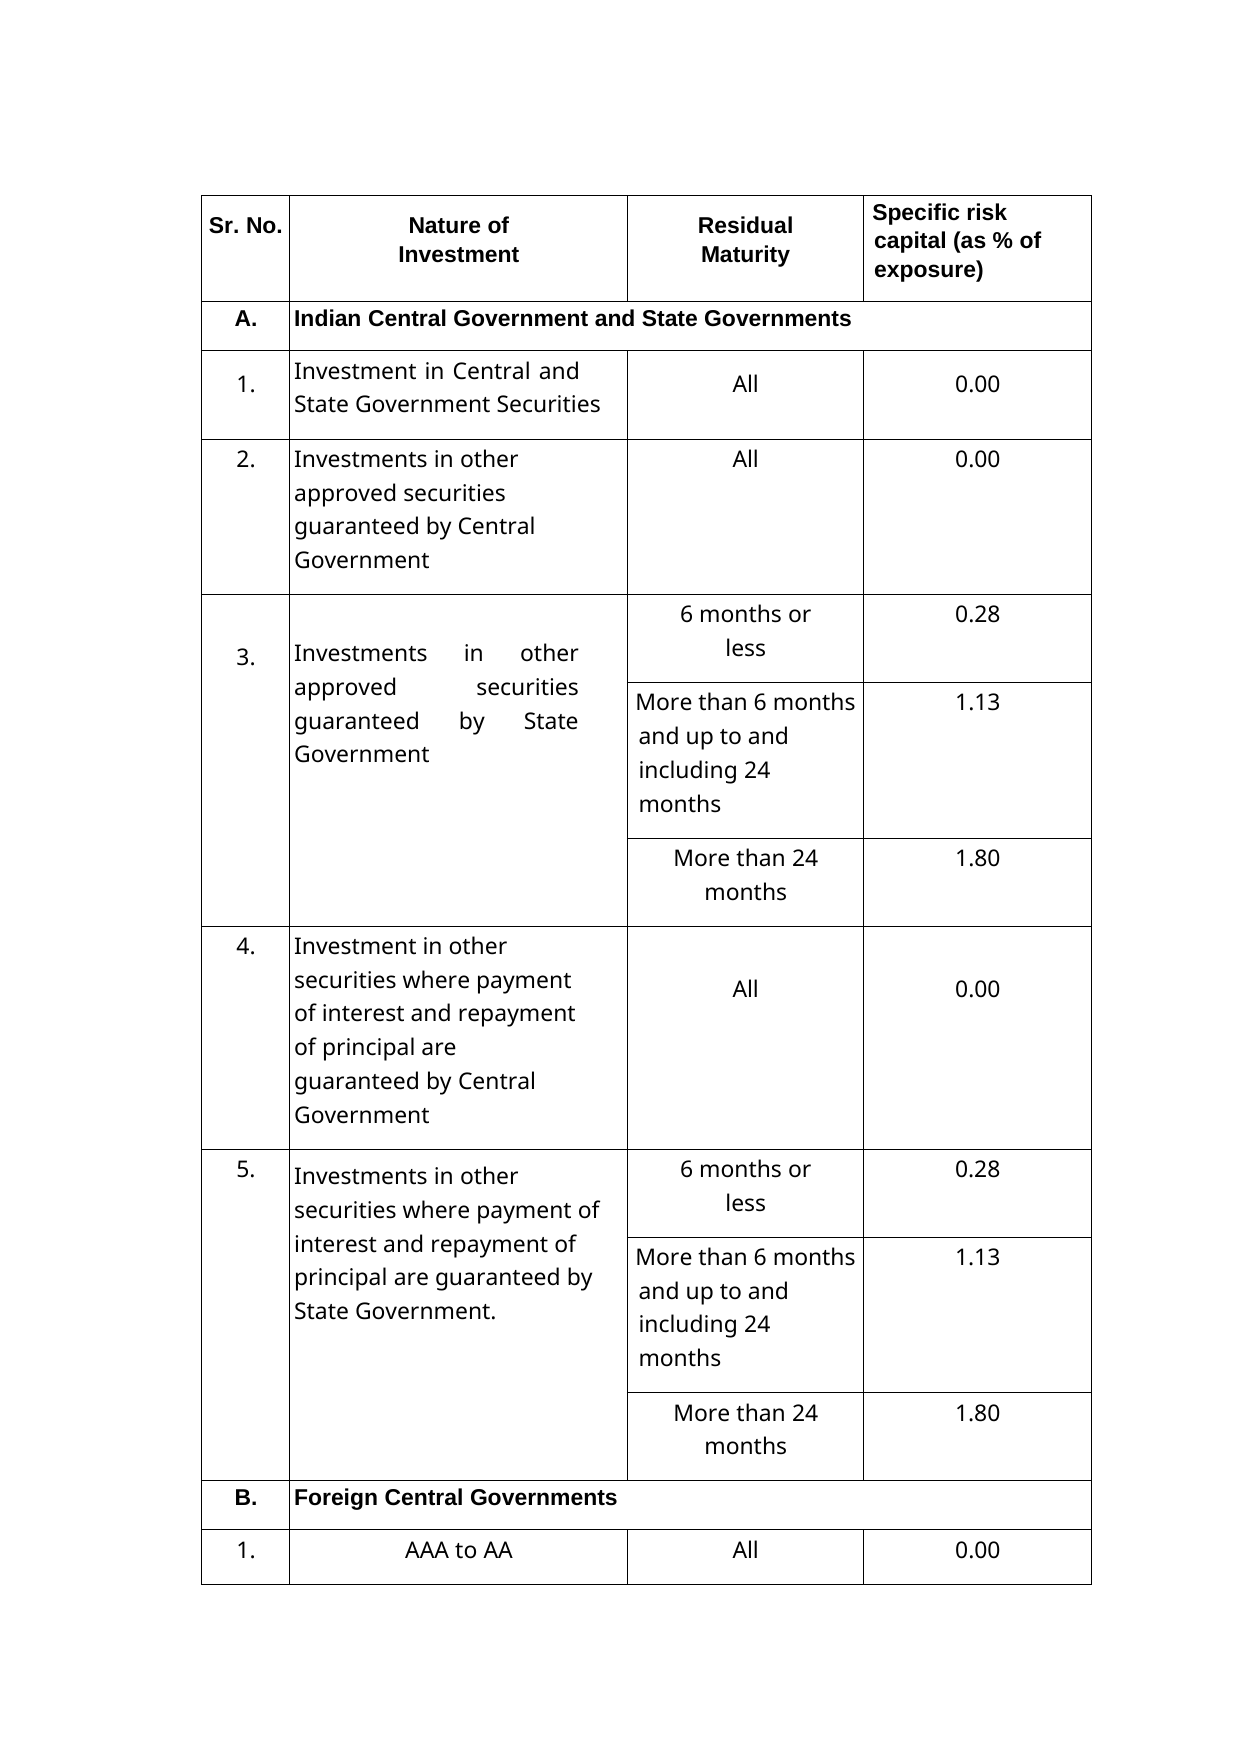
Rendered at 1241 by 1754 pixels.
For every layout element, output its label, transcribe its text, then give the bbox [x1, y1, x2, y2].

table_cell 0.28 [864, 595, 1091, 682]
table_cell 1.13 [864, 683, 1091, 837]
table_cell Investments in other approved securities guaranteed by State Government [290, 595, 627, 926]
table_cell All [628, 440, 863, 594]
table_cell More than 6 months and up to and including 24 months [628, 683, 863, 837]
table_cell 4. [202, 927, 289, 1149]
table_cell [628, 1238, 863, 1392]
table_cell AAA to AA [290, 1530, 627, 1584]
table_cell 2. [202, 440, 289, 594]
table_cell 6 months or less [628, 1150, 863, 1237]
table_cell More than 24 months [628, 839, 863, 926]
table_cell 0.28 [864, 1150, 1091, 1237]
table_cell 1. [202, 1530, 289, 1584]
table_cell All [628, 351, 863, 438]
table_cell 0.00 [864, 1530, 1091, 1584]
table_cell More than 24 months [628, 1393, 863, 1480]
table_cell All [628, 1530, 863, 1584]
table_cell 0.00 [864, 440, 1091, 594]
table_cell 0.00 [864, 927, 1091, 1149]
table_cell 3. [202, 595, 289, 926]
table_header Residual Maturity [628, 196, 863, 301]
table_header Sr. No. [202, 196, 289, 301]
table_cell 1. [202, 351, 289, 438]
table_cell Indian Central Government and State Governments [290, 302, 1091, 350]
table_cell Investment in other securities where payment of interest and repayment of principal are guaranteed by Central Government [290, 927, 627, 1149]
table_header Specific risk capital (as % of exposure) [864, 196, 1091, 301]
table_cell B. [202, 1481, 289, 1529]
table_header Nature of Investment [290, 196, 627, 301]
table_cell Foreign Central Governments [290, 1481, 1091, 1529]
table_cell Investments in other approved securities guaranteed by Central Government [290, 440, 627, 594]
table_cell Investments in other securities where payment of interest and repayment of principal are guaranteed by State Government. [290, 1150, 627, 1480]
table_cell Investment in Central and State Government Securities [290, 351, 627, 438]
table_cell All [628, 927, 863, 1149]
table_cell 5. [202, 1150, 289, 1480]
table_cell 0.00 [864, 351, 1091, 438]
table_cell 1.80 [864, 839, 1091, 926]
table_cell 1.80 [864, 1393, 1091, 1480]
table_cell A. [202, 302, 289, 350]
table_cell 1.13 [864, 1238, 1091, 1392]
table_cell 6 months or less [628, 595, 863, 682]
